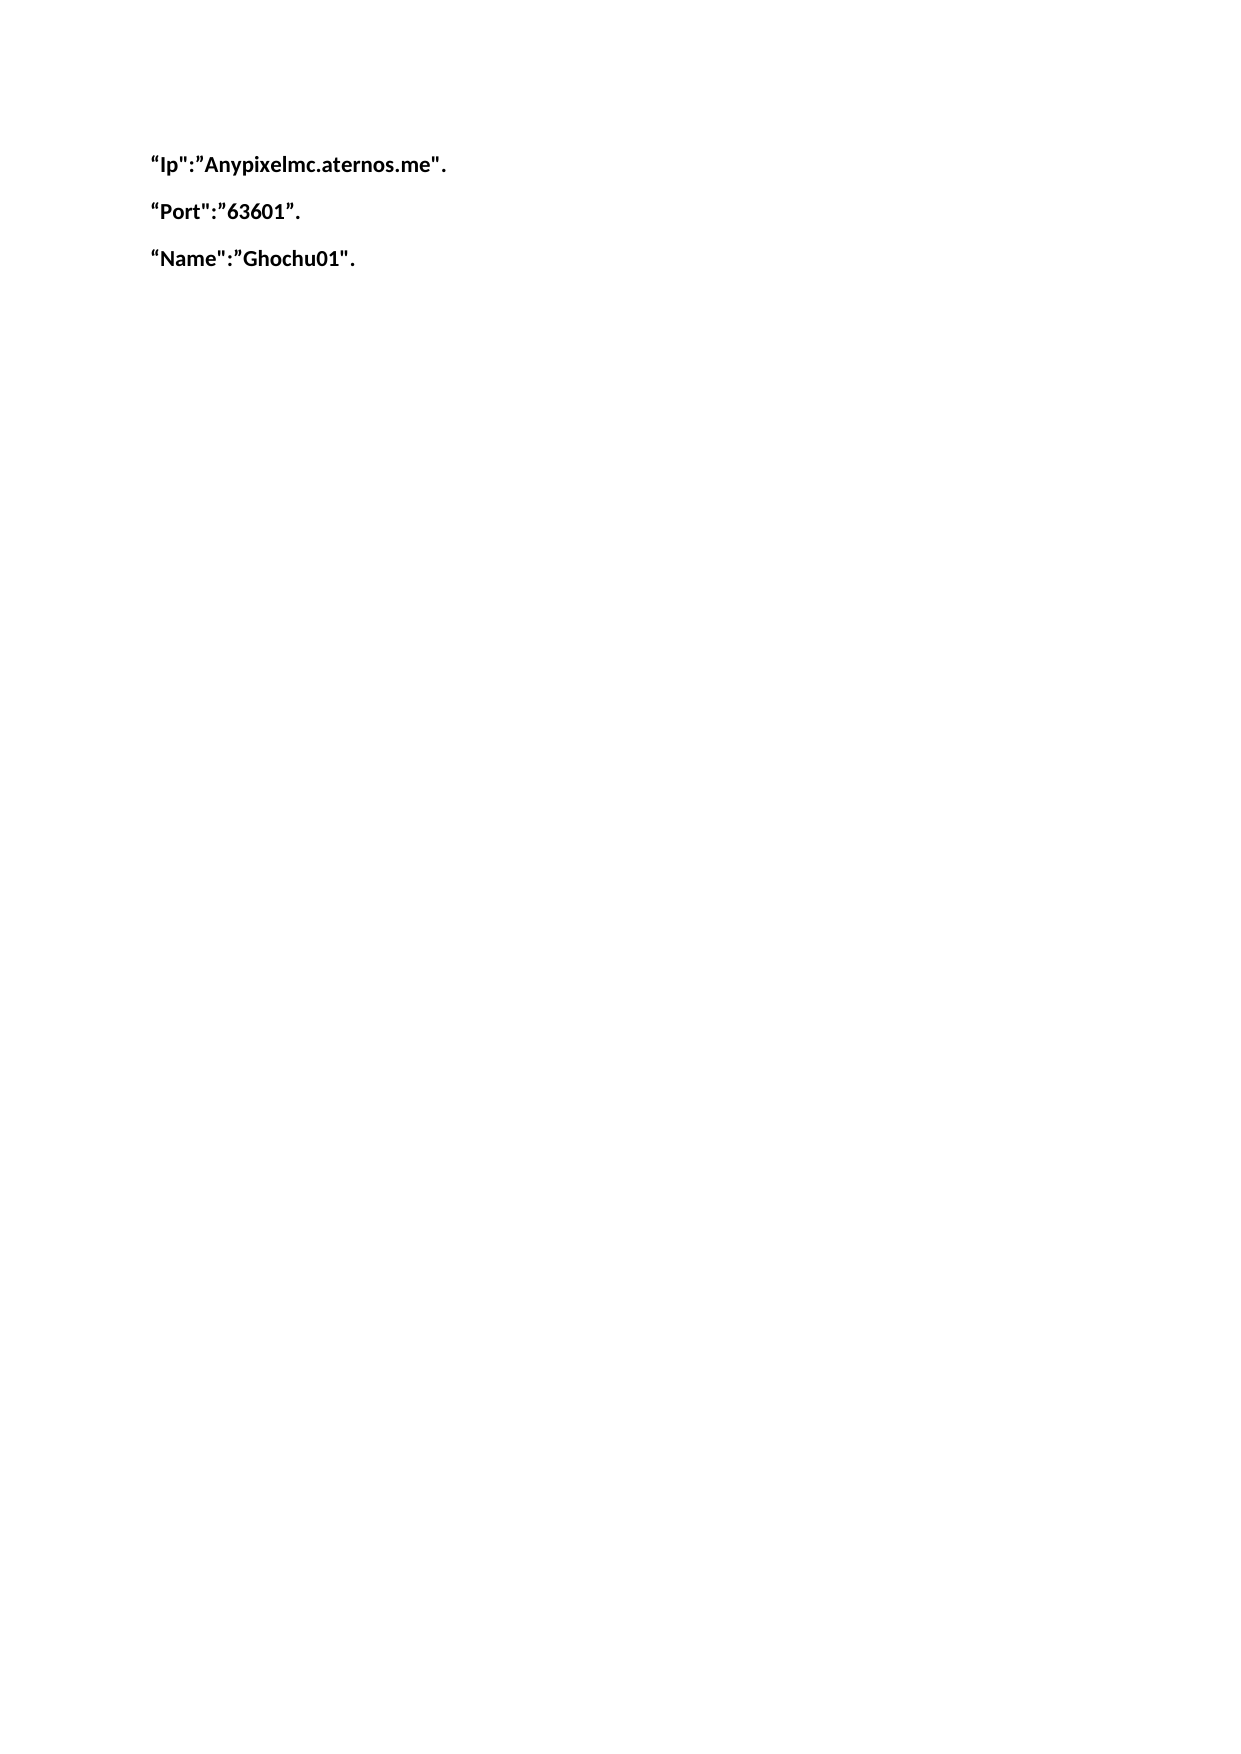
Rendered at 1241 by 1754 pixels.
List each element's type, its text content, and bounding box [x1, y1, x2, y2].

text “Name":”Ghochu01". [150, 244, 1090, 272]
text “Port":”63601”. [150, 197, 1090, 225]
text “Ip":”Anypixelmc.aternos.me". [150, 150, 1090, 178]
